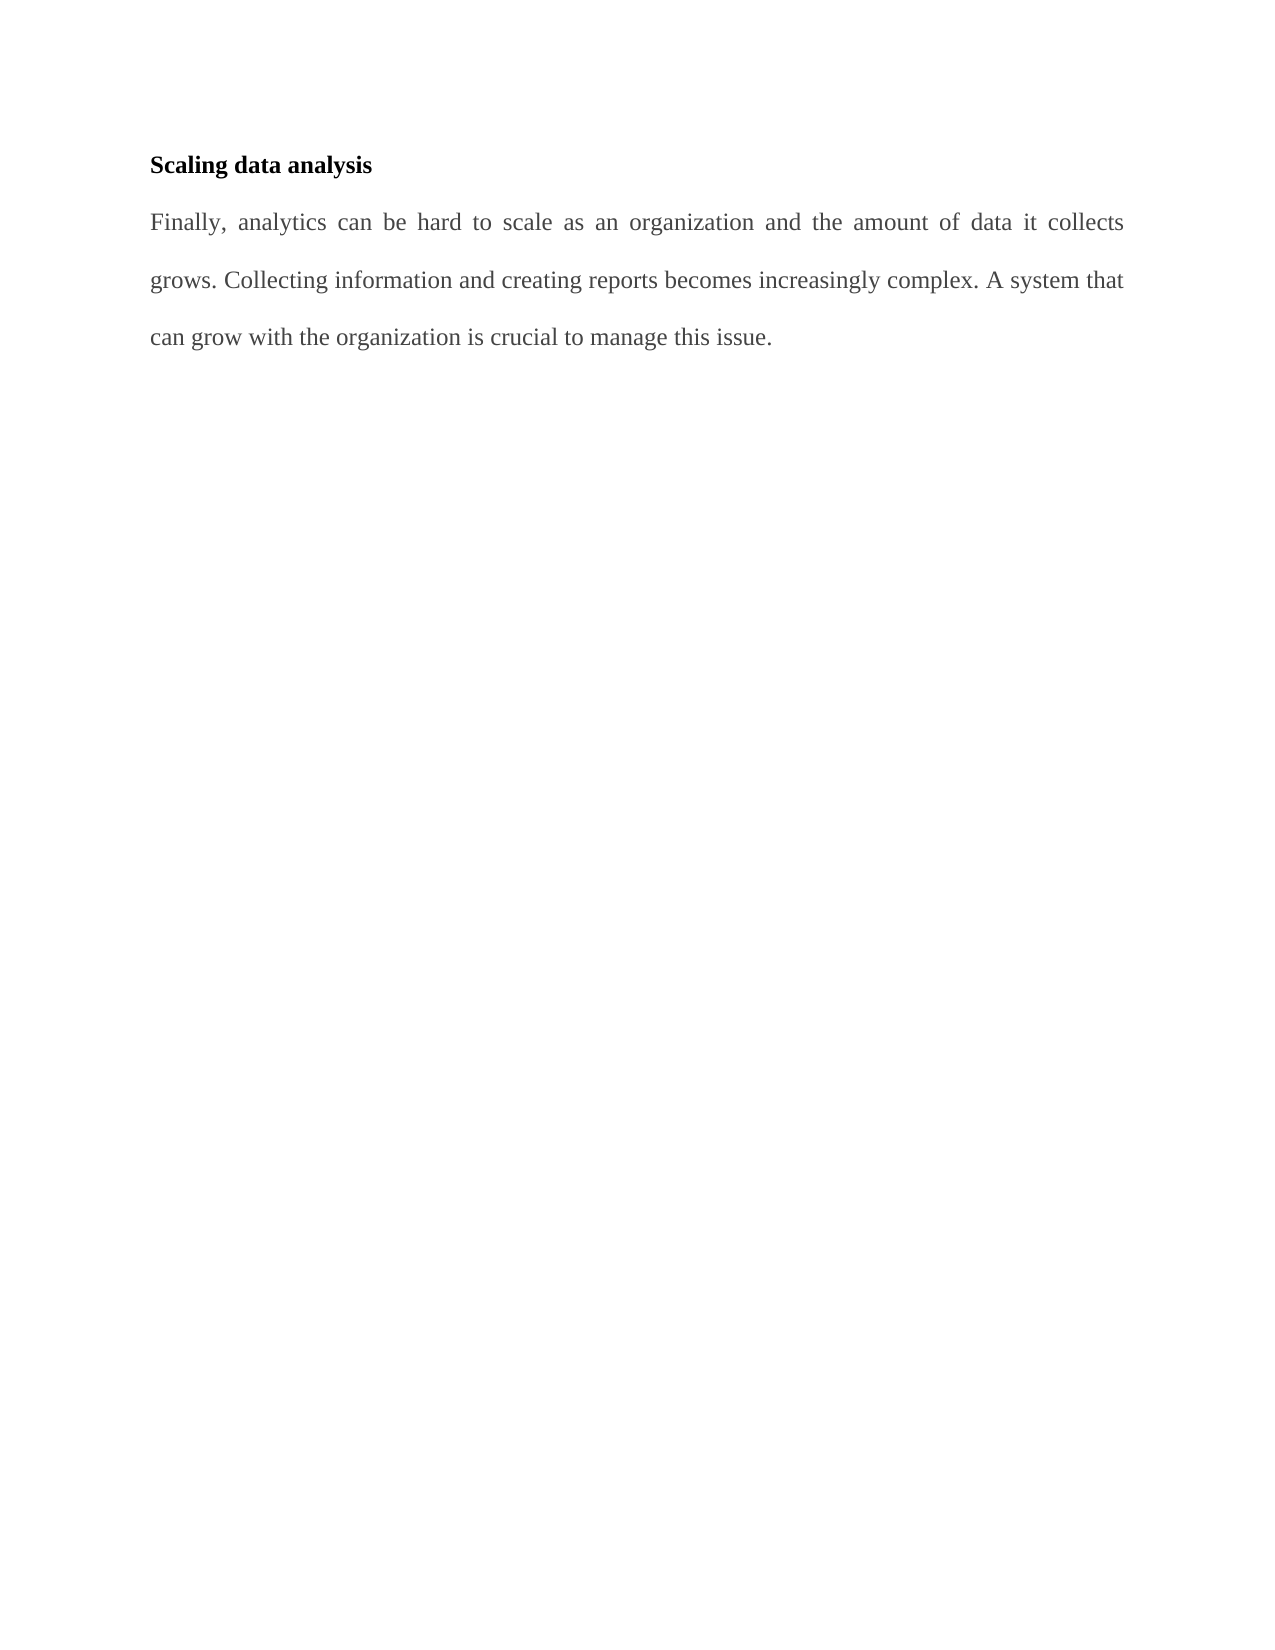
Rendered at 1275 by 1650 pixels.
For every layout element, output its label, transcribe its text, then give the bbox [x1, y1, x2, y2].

subtitle Scaling data analysis [150, 150, 1125, 179]
text Finally, analytics can be hard to scale as an organization and the amount of data it collects grows. Collecting information and creating reports becomes increasingly complex. A system that can grow with the organization is crucial to manage this issue. [150, 207, 1125, 351]
